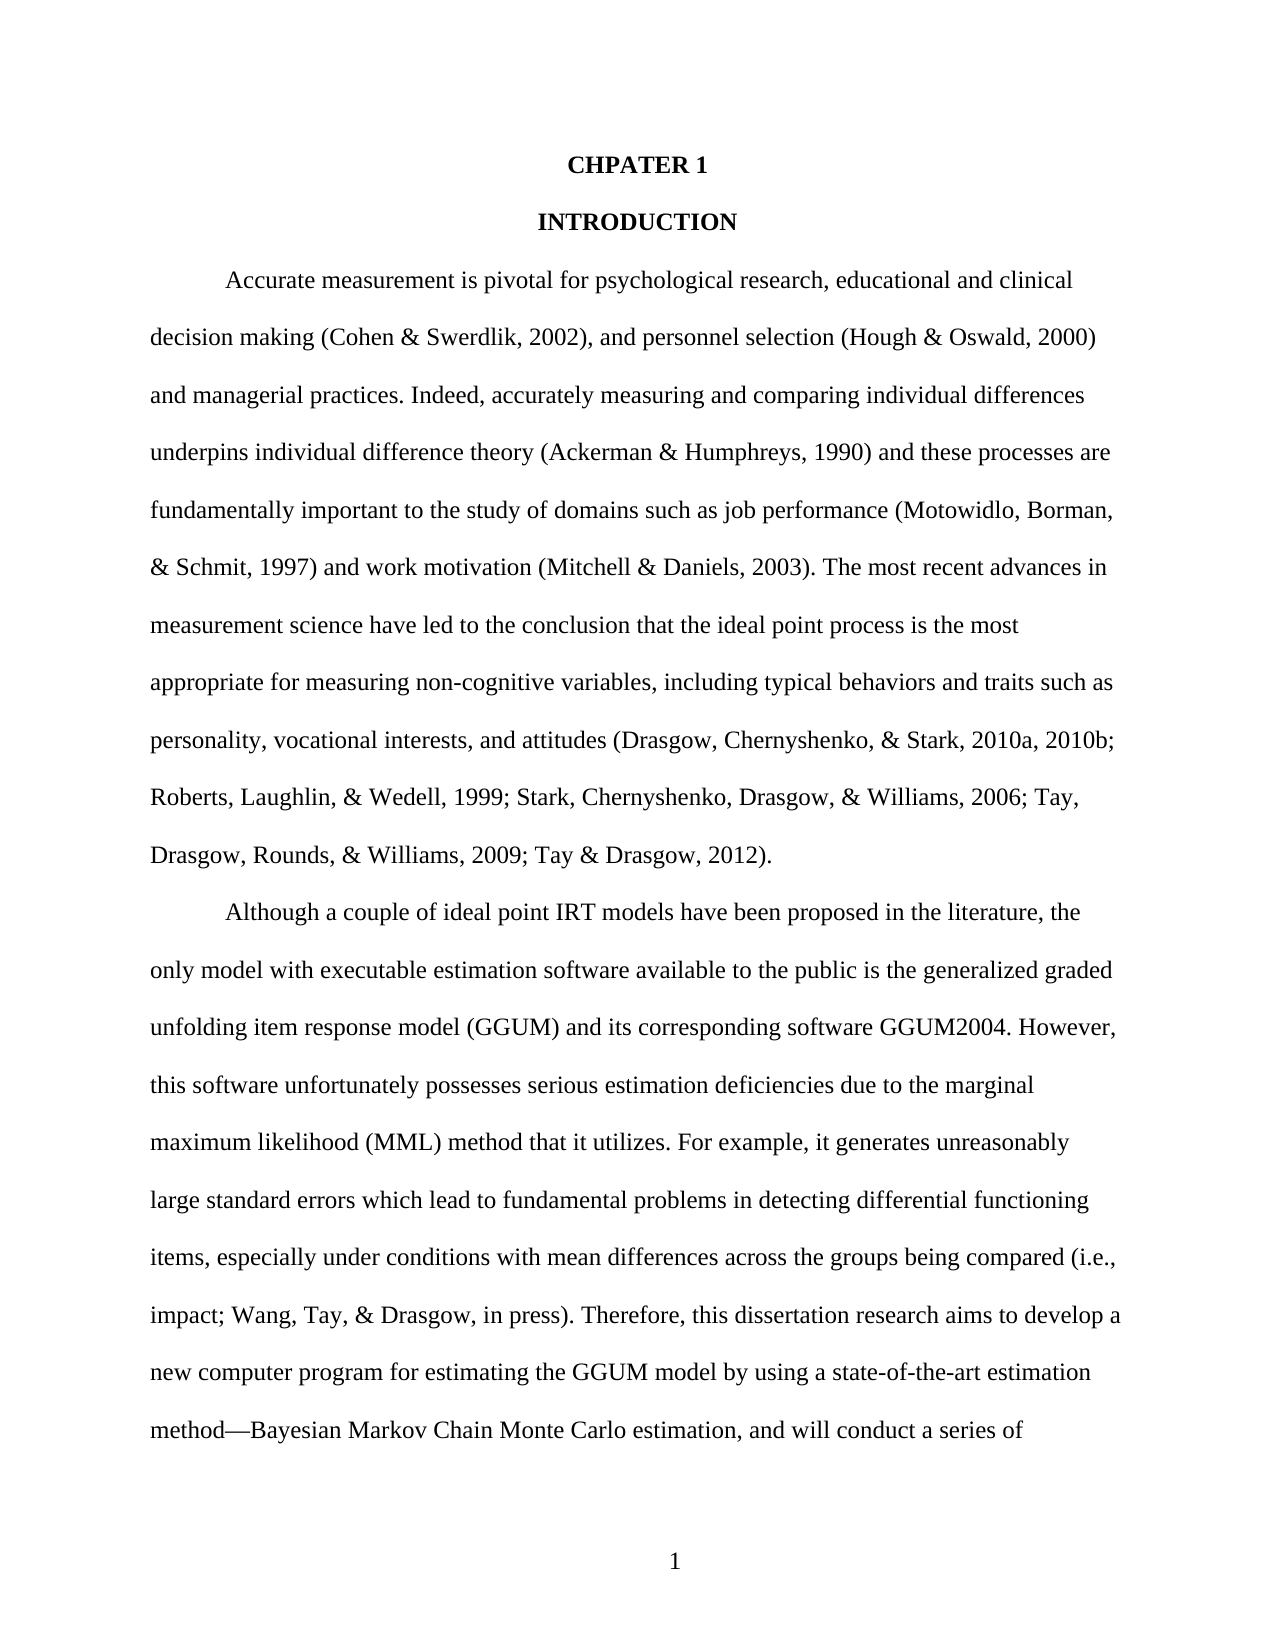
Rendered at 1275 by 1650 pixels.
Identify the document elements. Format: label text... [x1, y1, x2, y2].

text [150, 897, 1125, 1444]
subtitle INTRODUCTION [150, 207, 1125, 236]
text Accurate measurement is pivotal for psychological research, educational and clinical decision making (Cohen & Swerdlik, 2002), and personnel selection (Hough & Oswald, 2000) and managerial practices. Indeed, accurately measuring and comparing individual differences underpins individual difference theory (Ackerman & Humphreys, 1990) and these processes are fundamentally important to the study of domains such as job performance (Motowidlo, Borman, & Schmit, 1997) and work motivation (Mitchell & Daniels, 2003). The most recent advances in measurement science have led to the conclusion that the ideal point process is the most appropriate for measuring non-cognitive variables, including typical behaviors and traits such as personality, vocational interests, and attitudes (Drasgow, Chernyshenko, & Stark, 2010a, 2010b; Roberts, Laughlin, & Wedell, 1999; Stark, Chernyshenko, Drasgow, & Williams, 2006; Tay, Drasgow, Rounds, & Williams, 2009; Tay & Drasgow, 2012). [150, 265, 1125, 869]
text CHPATER 1 [150, 150, 1125, 179]
